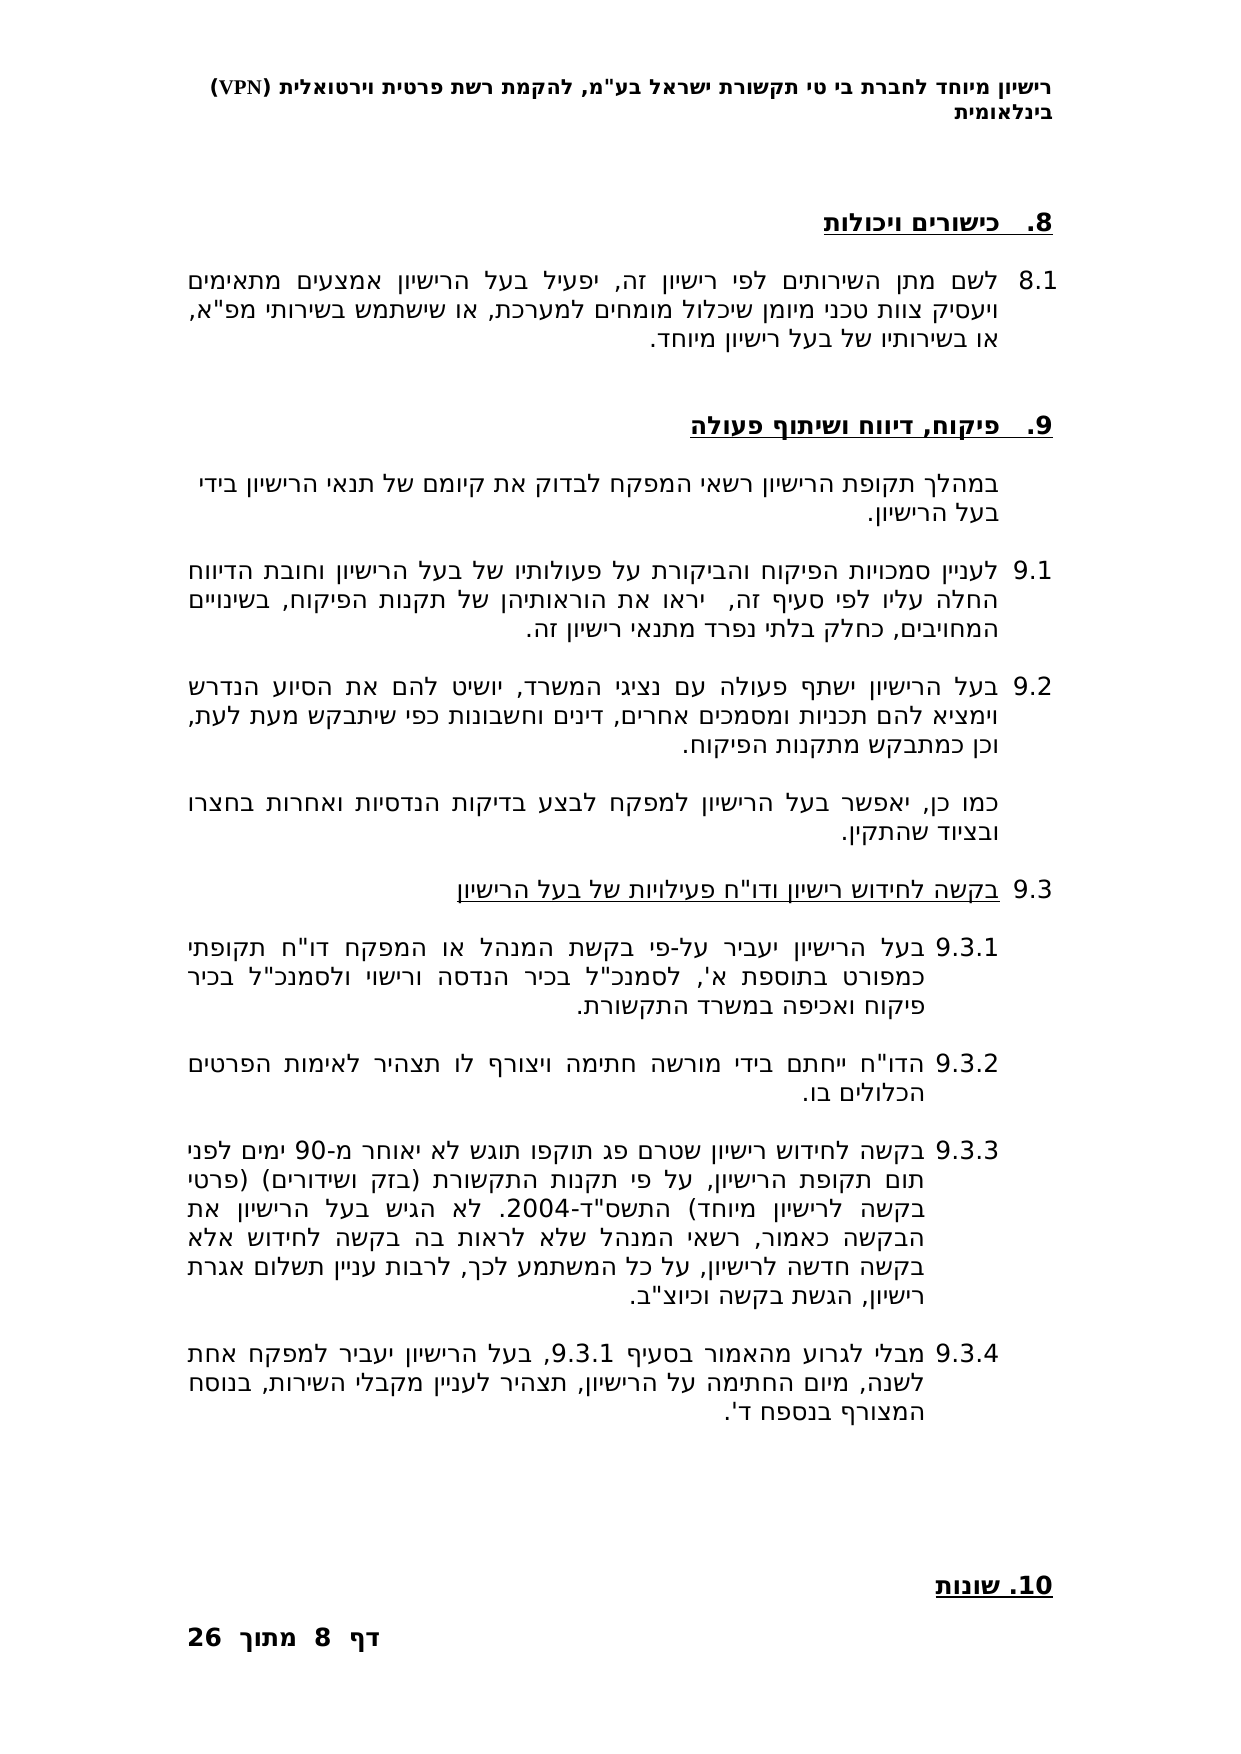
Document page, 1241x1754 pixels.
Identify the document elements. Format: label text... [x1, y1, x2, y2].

text 9.3.1 בעל הרישיון יעביר על-פי בקשת המנהל או המפקח דו"ח תקופתי כמפורט בתוספת א', לסמנכ"ל בכיר הנדסה ורישוי ולסמנכ"ל בכיר פיקוח ואכיפה במשרד התקשורת. [187, 934, 999, 1021]
text 9.3.4 מבלי לגרוע מהאמור בסעיף 9.3.1, בעל הרישיון יעביר למפקח אחת לשנה, מיום החתימה על הרישיון, תצהיר לעניין מקבלי השירות, בנוסח המצורף בנספח ד'. [187, 1339, 999, 1426]
text כמו כן, יאפשר בעל הרישיון למפקח לבצע בדיקות הנדסיות ואחרות בחצרו ובציוד שהתקין. [187, 789, 999, 847]
text 9.3 בקשה לחידוש רישיון ודו"ח פעילויות של בעל הרישיון [187, 876, 1053, 904]
text 8. כישורים ויכולות [187, 209, 1053, 238]
text 9.1 לעניין סמכויות הפיקוח והביקורת על פעולותיו של בעל הרישיון וחובת הדיווח החלה עליו לפי סעיף זה, יראו את הוראותיהן של תקנות הפיקוח, בשינויים המחויבים, כחלק בלתי נפרד מתנאי רישיון זה. [187, 557, 1053, 644]
text במהלך תקופת הרישיון רשאי המפקח לבדוק את קיומם של תנאי הרישיון בידי בעל הרישיון. [187, 470, 1053, 528]
text 9.2 בעל הרישיון ישתף פעולה עם נציגי המשרד, יושיט להם את הסיוע הנדרש וימציא להם תכניות ומסמכים אחרים, דינים וחשבונות כפי שיתבקש מעת לעת, וכן כמתבקש מתקנות הפיקוח. [187, 673, 1053, 759]
text 9.3.3 בקשה לחידוש רישיון שטרם פג תוקפו תוגש לא יאוחר מ-90 ימים לפני תום תקופת הרישיון, על פי תקנות התקשורת (בזק ושידורים) (פרטי בקשה לרישיון מיוחד) התשס"ד-2004. לא הגיש בעל הרישיון את הבקשה כאמור, רשאי המנהל שלא לראות בה בקשה לחידוש אלא בקשה חדשה לרישיון, על כל המשתמע לכך, לרבות עניין תשלום אגרת רישיון, הגשת בקשה וכיוצ"ב. [187, 1137, 999, 1310]
text 10. שונות [187, 1572, 1053, 1601]
text 9.3.2 הדו"ח ייחתם בידי מורשה חתימה ויצורף לו תצהיר לאימות הפרטים הכלולים בו. [187, 1049, 999, 1107]
text 8.1 לשם מתן השירותים לפי רישיון זה, יפעיל בעל הרישיון אמצעים מתאימים ויעסיק צוות טכני מיומן שיכלול מומחים למערכת, או שישתמש בשירותי מפ"א, או בשירותיו של בעל רישיון מיוחד. [187, 267, 1058, 354]
text 9. פיקוח, דיווח ושיתוף פעולה [187, 412, 1053, 441]
